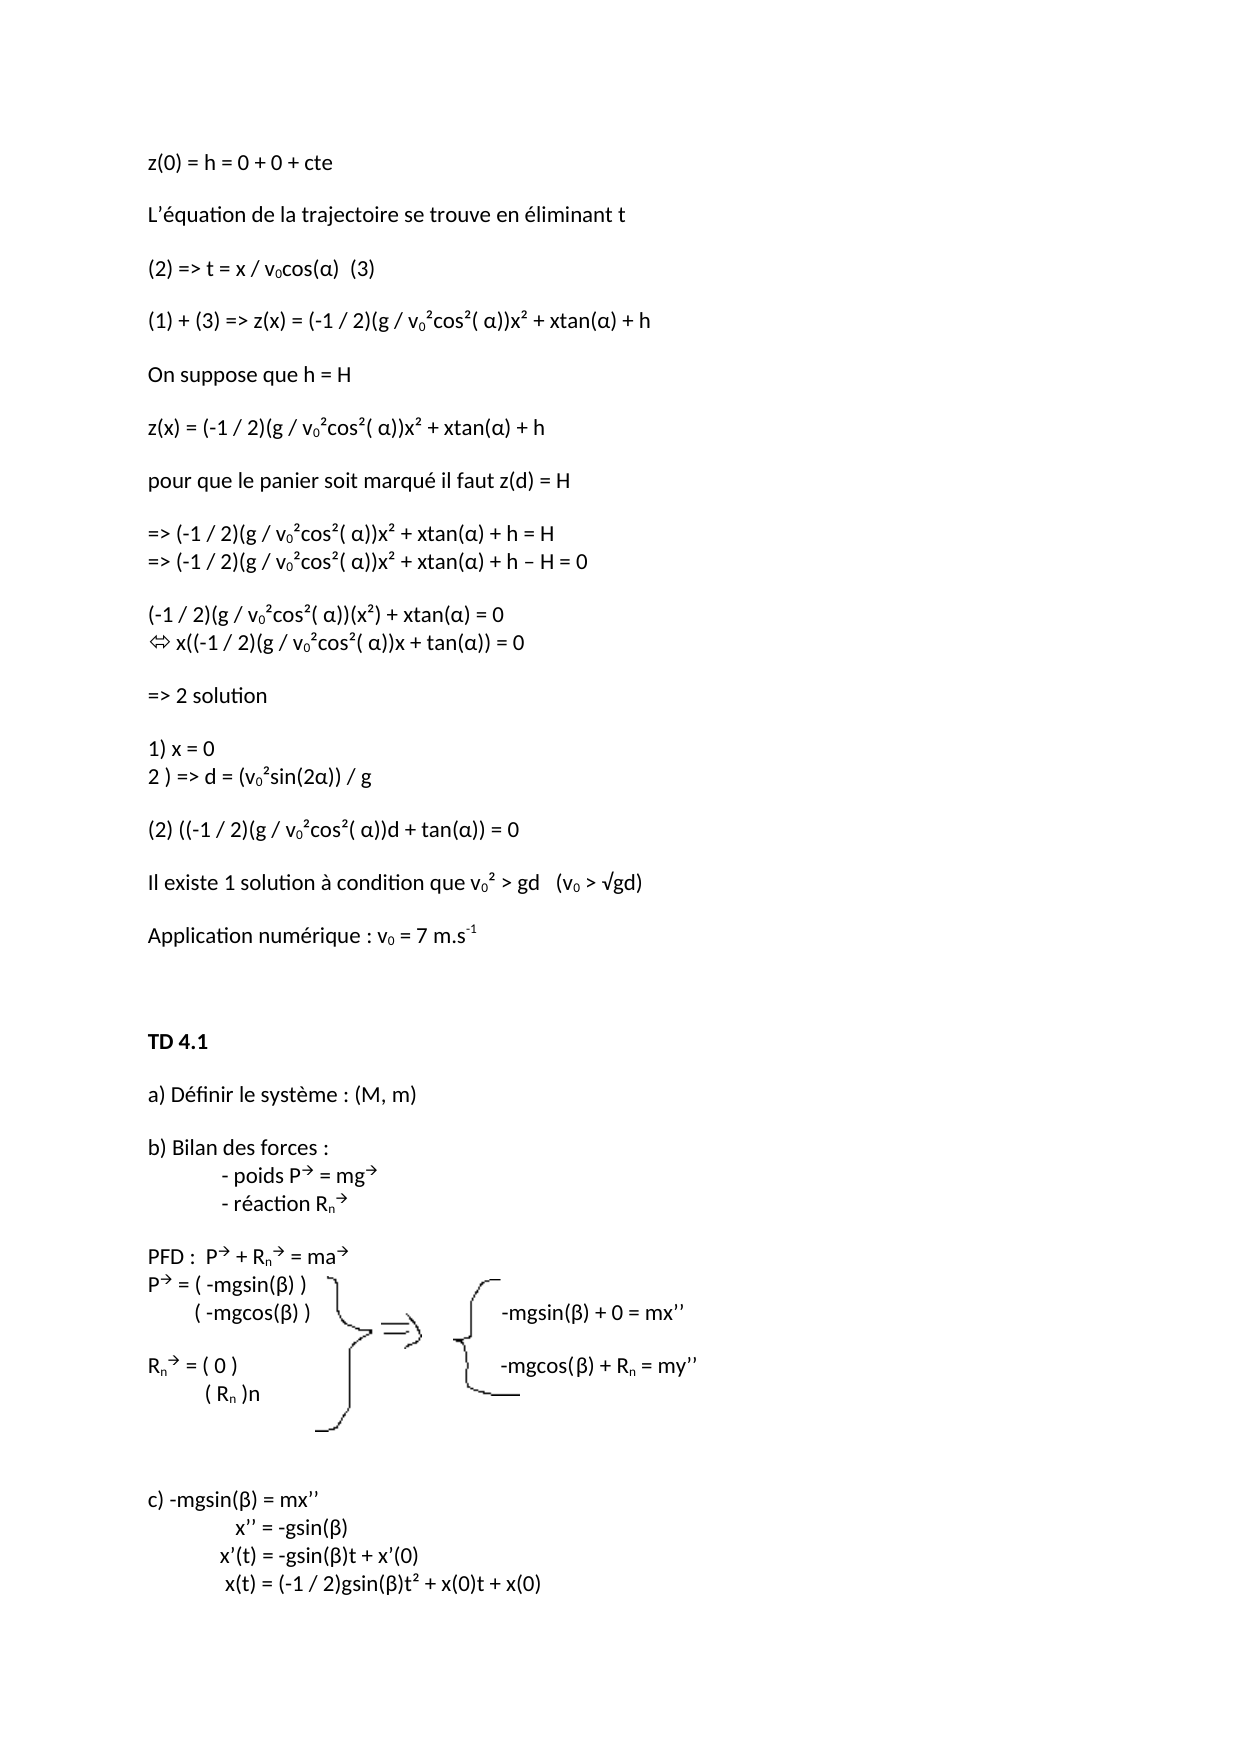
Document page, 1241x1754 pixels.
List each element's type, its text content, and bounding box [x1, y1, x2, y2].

text c) -mgsin(β) = mx’’ x’’ = -gsin(β) x’(t) = -gsin(β)t + x’(0) x(t) = (-1 / 2)gsin(β)t² + x(0)t + x(0) [148, 1485, 1093, 1597]
picture [453, 1279, 520, 1396]
text Rn = ( 0 ) -mgcos(β) + Rn = my’’ ( Rn )n [374, 1351, 1093, 1407]
text On suppose que h = H [148, 360, 1093, 388]
picture [381, 1312, 422, 1349]
text pour que le panier soit marqué il faut z(d) = H [148, 466, 1093, 494]
text a) Définir le système : (M, m) [148, 1080, 1093, 1108]
text 1) x = 0 2 ) => d = (v0²sin(2α)) / g [148, 734, 1093, 790]
text Il existe 1 solution à condition que v0² > gd (v0 > √gd) [148, 868, 1093, 896]
text b) Bilan des forces : - poids P = mg - réaction Rn [148, 1133, 1093, 1217]
text => 2 solution [148, 681, 1093, 709]
text z(0) = h = 0 + 0 + cte [148, 148, 1093, 176]
text (-1 / 2)(g / v0²cos²( α))(x²) + xtan(α) = 0 x((-1 / 2)(g / v0²cos²( α))x + tan(α)) = 0 [148, 600, 1093, 656]
text => (-1 / 2)(g / v0²cos²( α))x² + xtan(α) + h = H => (-1 / 2)(g / v0²cos²( α))x² + xtan(α) + h – H = 0 [148, 519, 1093, 575]
text Rn = ( 0 ) -mgcos(β) + Rn = my’’ ( Rn )n [148, 1351, 315, 1407]
text (2) ((-1 / 2)(g / v0²cos²( α))d + tan(α)) = 0 [148, 815, 1093, 843]
text (2) => t = x / v0cos(α) (3) [148, 254, 1093, 282]
text PFD : P + Rn = ma P = ( -mgsin(β) ) ( -mgcos(β) ) -mgsin(β) + 0 = mx’’ [148, 1242, 1093, 1326]
text TD 4.1 [148, 1027, 1093, 1055]
text (1) + (3) => z(x) = (-1 / 2)(g / v0²cos²( α))x² + xtan(α) + h [148, 307, 1093, 335]
text L’équation de la trajectoire se trouve en éliminant t [148, 201, 1093, 229]
text z(x) = (-1 / 2)(g / v0²cos²( α))x² + xtan(α) + h [148, 413, 1093, 441]
text Application numérique : v0 = 7 m.s-1 [148, 921, 1093, 949]
picture [315, 1276, 374, 1432]
